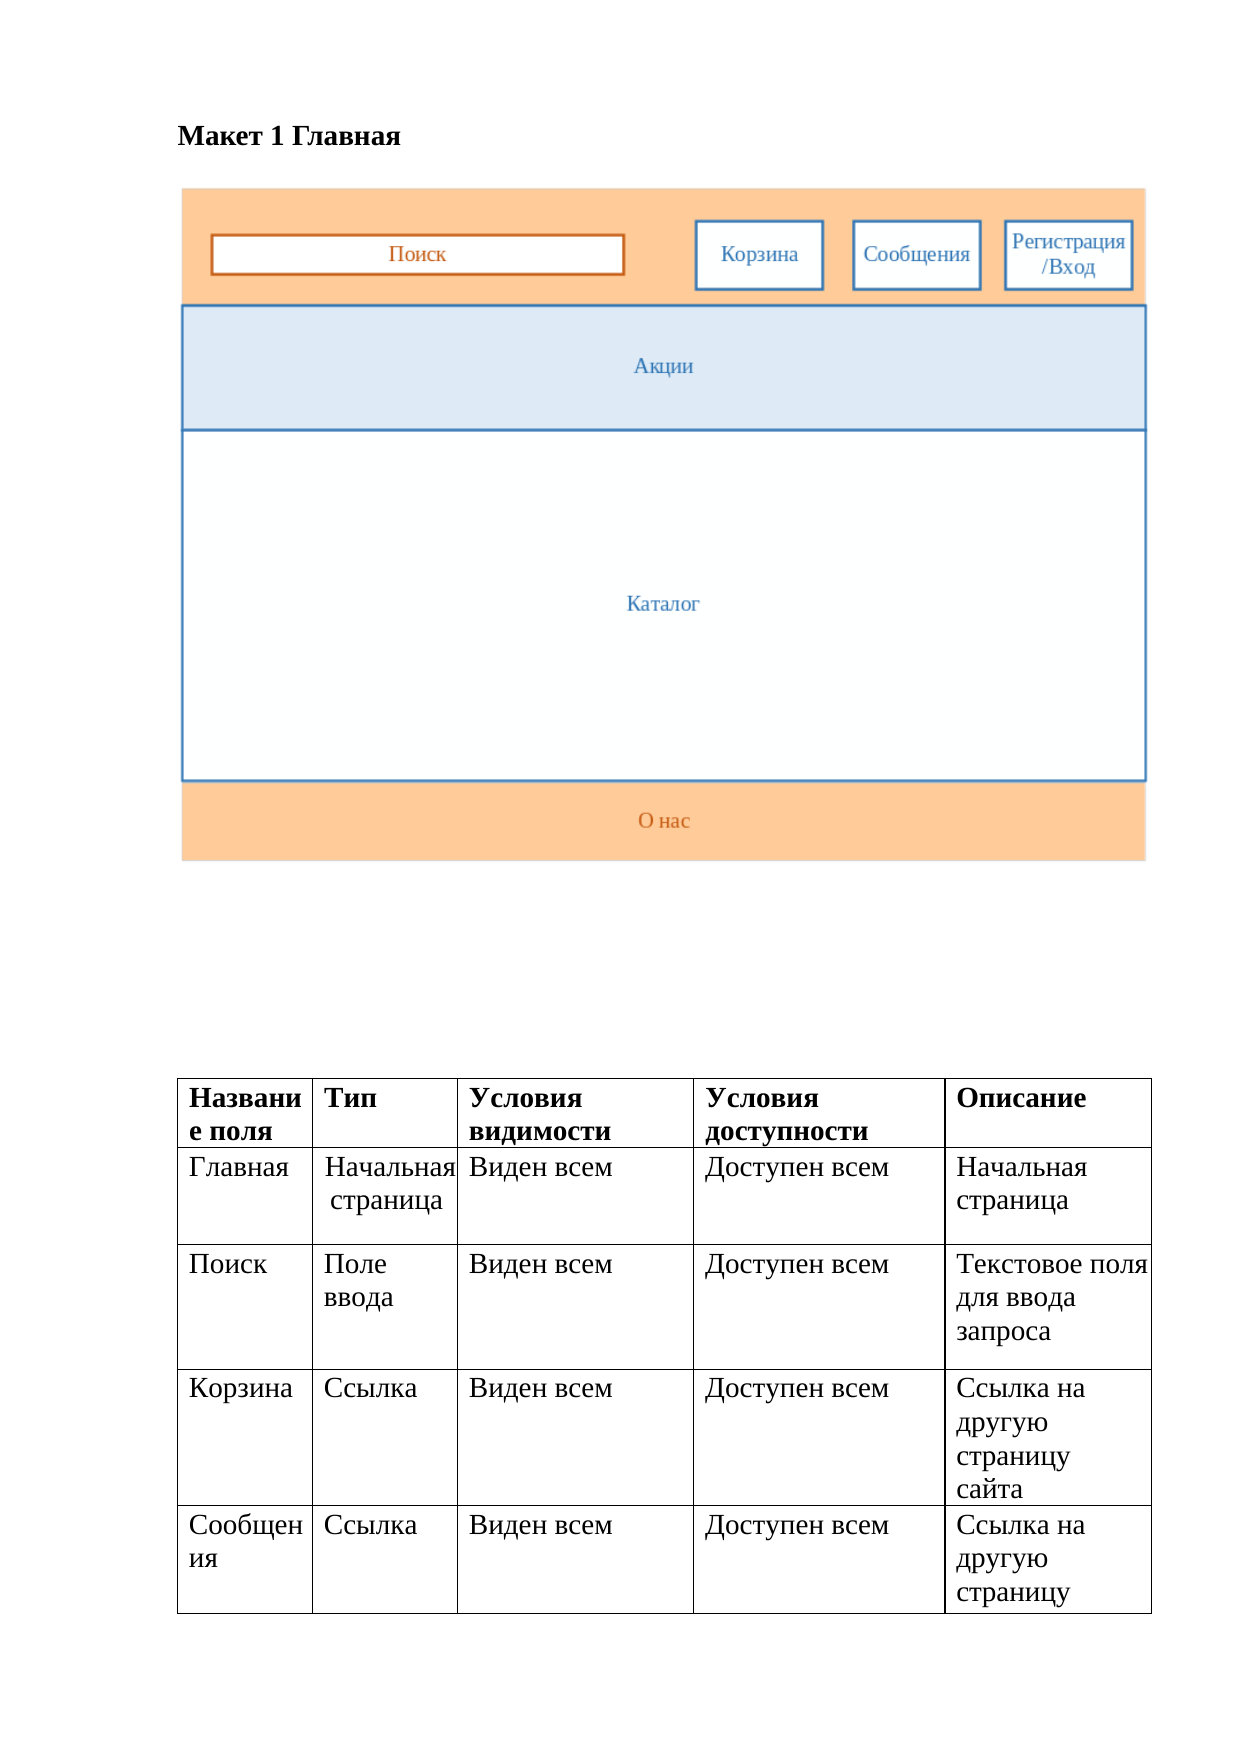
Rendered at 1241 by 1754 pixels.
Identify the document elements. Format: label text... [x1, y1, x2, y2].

table_cell Доступен всем [694, 1148, 944, 1244]
table_cell Доступен всем [694, 1245, 944, 1368]
table_header Описание [946, 1079, 1151, 1147]
table_cell Ссылка [313, 1506, 457, 1612]
table_cell Виден всем [458, 1370, 693, 1505]
table_header Условия доступности [694, 1079, 944, 1147]
table_header Условия видимости [458, 1079, 693, 1147]
table_cell Ссылка на другую страницу сайта [946, 1370, 1151, 1505]
table_cell Доступен всем [694, 1506, 944, 1612]
table_cell Виден всем [458, 1245, 693, 1368]
table_cell Главная [178, 1148, 312, 1244]
table_cell Поиск [178, 1245, 312, 1368]
table_cell Начальная страница [946, 1148, 1151, 1244]
table_cell Виден всем [458, 1506, 693, 1612]
table_cell Доступен всем [694, 1370, 944, 1505]
table_cell Поле ввода [313, 1245, 457, 1368]
table_header Название поля [178, 1079, 312, 1147]
table_cell Ссылка [313, 1370, 457, 1505]
text Макет 1 Главная [177, 118, 1152, 152]
table_cell Корзина [178, 1370, 312, 1505]
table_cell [946, 1506, 1151, 1612]
table_cell Виден всем [458, 1148, 693, 1244]
table_cell Начальная страница [313, 1148, 457, 1244]
table_cell Текстовое поля для ввода запроса [946, 1245, 1151, 1368]
table_cell Сообщения [178, 1506, 312, 1612]
table_header Тип [313, 1079, 457, 1147]
